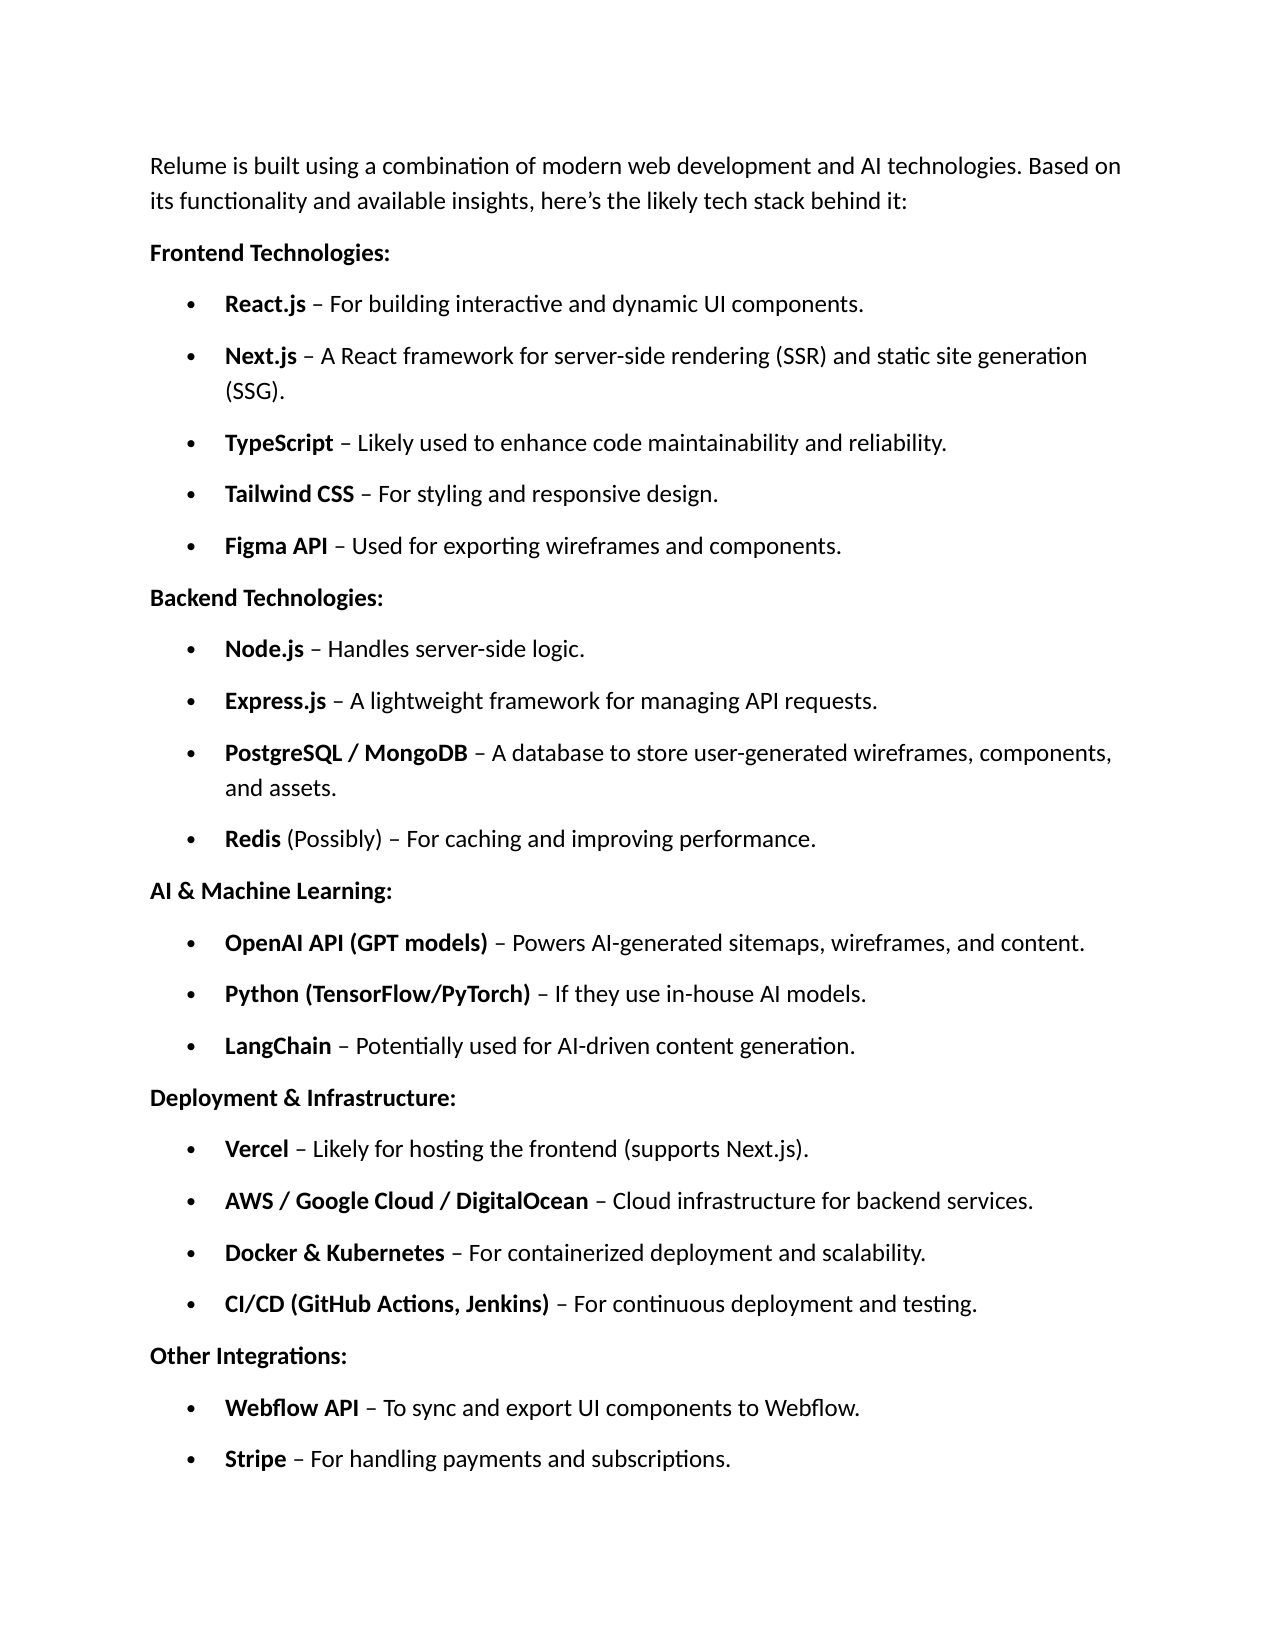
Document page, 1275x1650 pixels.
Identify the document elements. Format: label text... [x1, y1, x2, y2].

list Next.js – A React framework for server-side rendering (SSR) and static site generation (SSG). [187, 340, 1125, 406]
list Tailwind CSS – For styling and responsive design. [187, 478, 1125, 509]
list TypeScript – Likely used to enhance code maintainability and reliability. [187, 427, 1125, 457]
list Node.js – Handles server-side logic. [187, 633, 1125, 664]
list React.js – For building interactive and dynamic UI components. [187, 288, 1125, 319]
text AI & Machine Learning: [150, 875, 1125, 906]
list Python (TensorFlow/PyTorch) – If they use in-house AI models. [187, 978, 1125, 1009]
list Vercel – Likely for hosting the frontend (supports Next.js). [187, 1133, 1125, 1164]
text Backend Technologies: [150, 582, 1125, 612]
list Redis (Possibly) – For caching and improving performance. [187, 823, 1125, 854]
text Deployment & Infrastructure: [150, 1082, 1125, 1112]
list Figma API – Used for exporting wireframes and components. [187, 530, 1125, 561]
list PostgreSQL / MongoDB – A database to store user-generated wireframes, components, and assets. [187, 737, 1125, 802]
list OpenAI API (GPT models) – Powers AI-generated sitemaps, wireframes, and content. [187, 927, 1125, 957]
list LangChain – Potentially used for AI-driven content generation. [187, 1030, 1125, 1061]
list Webflow API – To sync and export UI components to Webflow. [187, 1392, 1125, 1422]
list Express.js – A lightweight framework for managing API requests. [187, 685, 1125, 716]
text Frontend Technologies: [150, 237, 1125, 267]
text Relume is built using a combination of modern web development and AI technologies. Based on its functionality and available insights, here’s the likely tech stack behind it: [150, 150, 1125, 216]
text Other Integrations: [150, 1340, 1125, 1371]
list AWS / Google Cloud / DigitalOcean – Cloud infrastructure for backend services. [187, 1185, 1125, 1216]
list Stripe – For handling payments and subscriptions. [187, 1443, 1125, 1474]
list CI/CD (GitHub Actions, Jenkins) – For continuous deployment and testing. [187, 1288, 1125, 1319]
list Docker & Kubernetes – For containerized deployment and scalability. [187, 1237, 1125, 1267]
